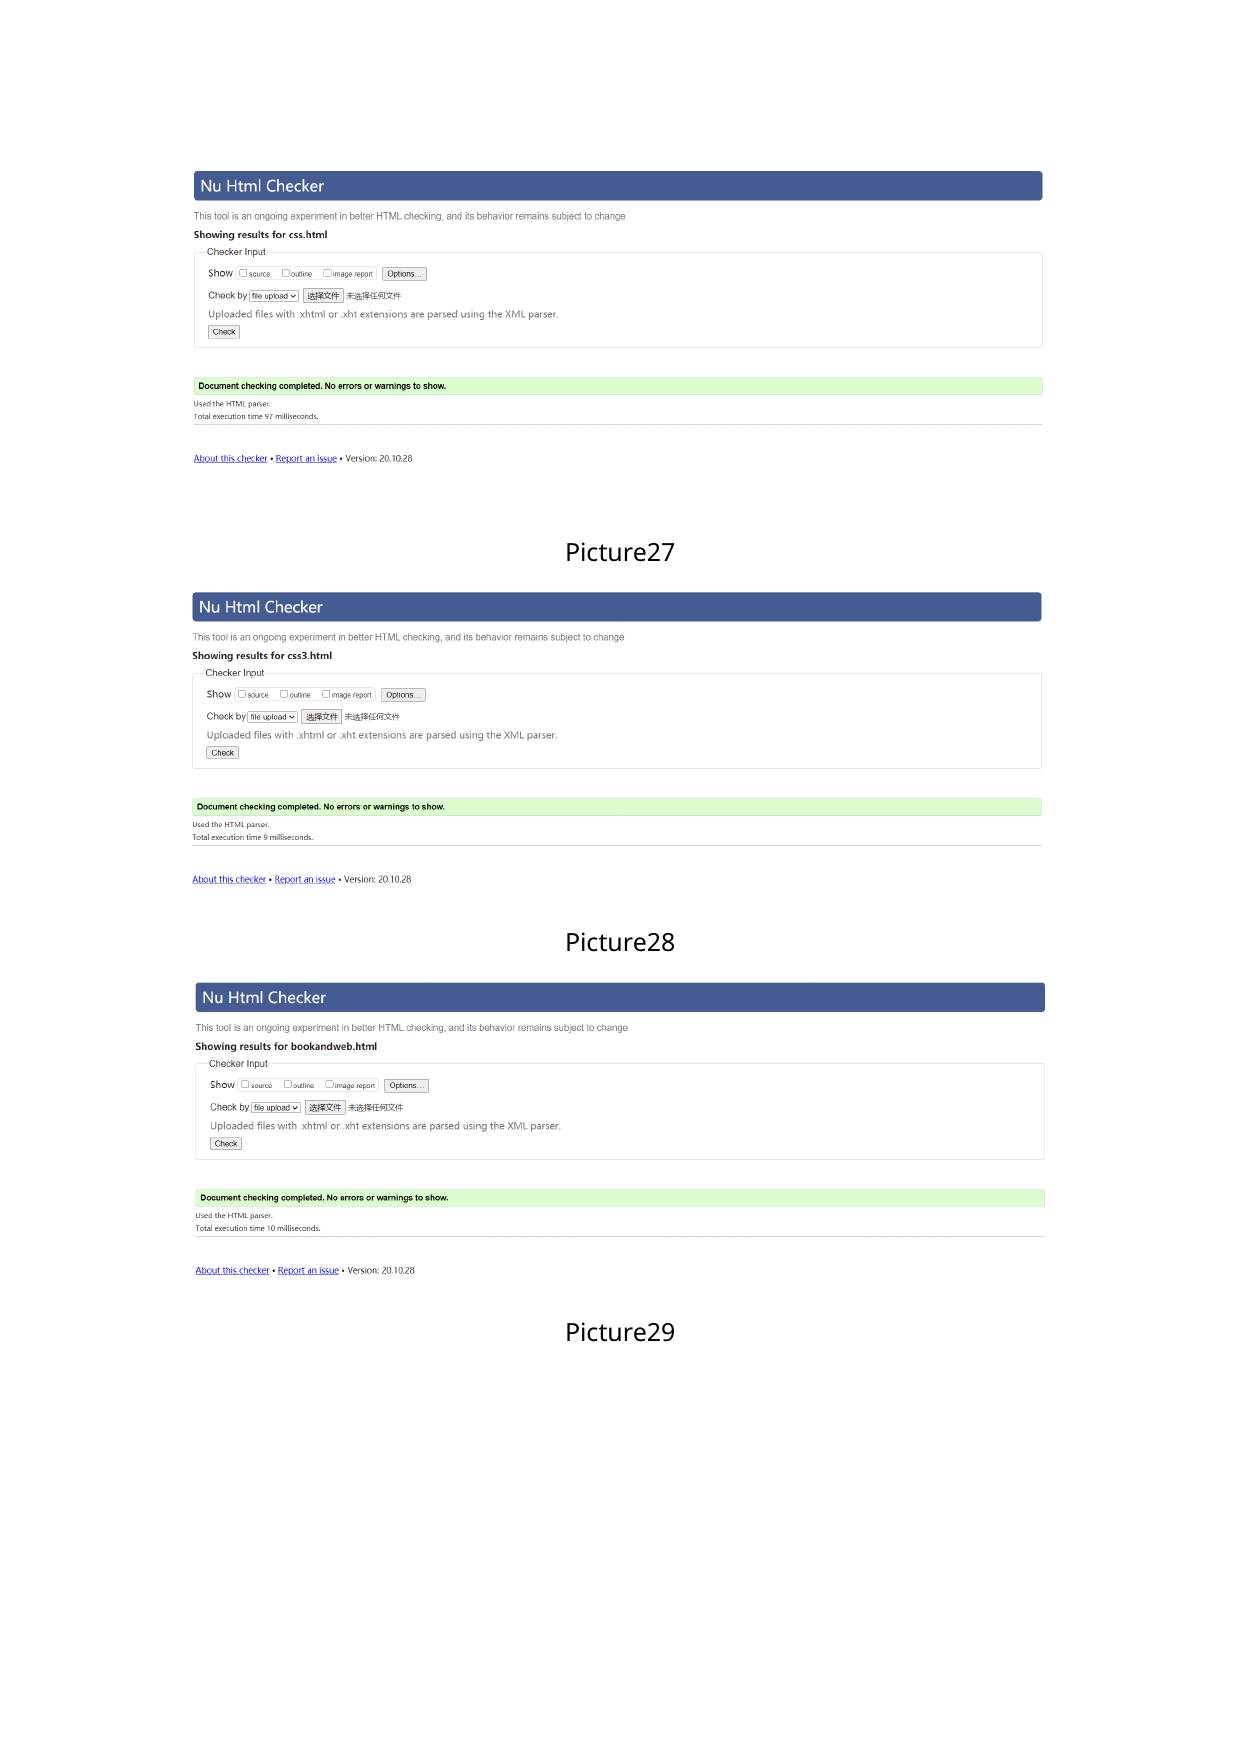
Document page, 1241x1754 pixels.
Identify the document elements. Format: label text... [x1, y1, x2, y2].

text Picture28 [187, 909, 1053, 974]
text Picture27 [187, 519, 1053, 584]
picture [187, 584, 1053, 909]
picture [187, 162, 1053, 499]
picture [187, 974, 1053, 1293]
text Picture29 [187, 1299, 1053, 1364]
